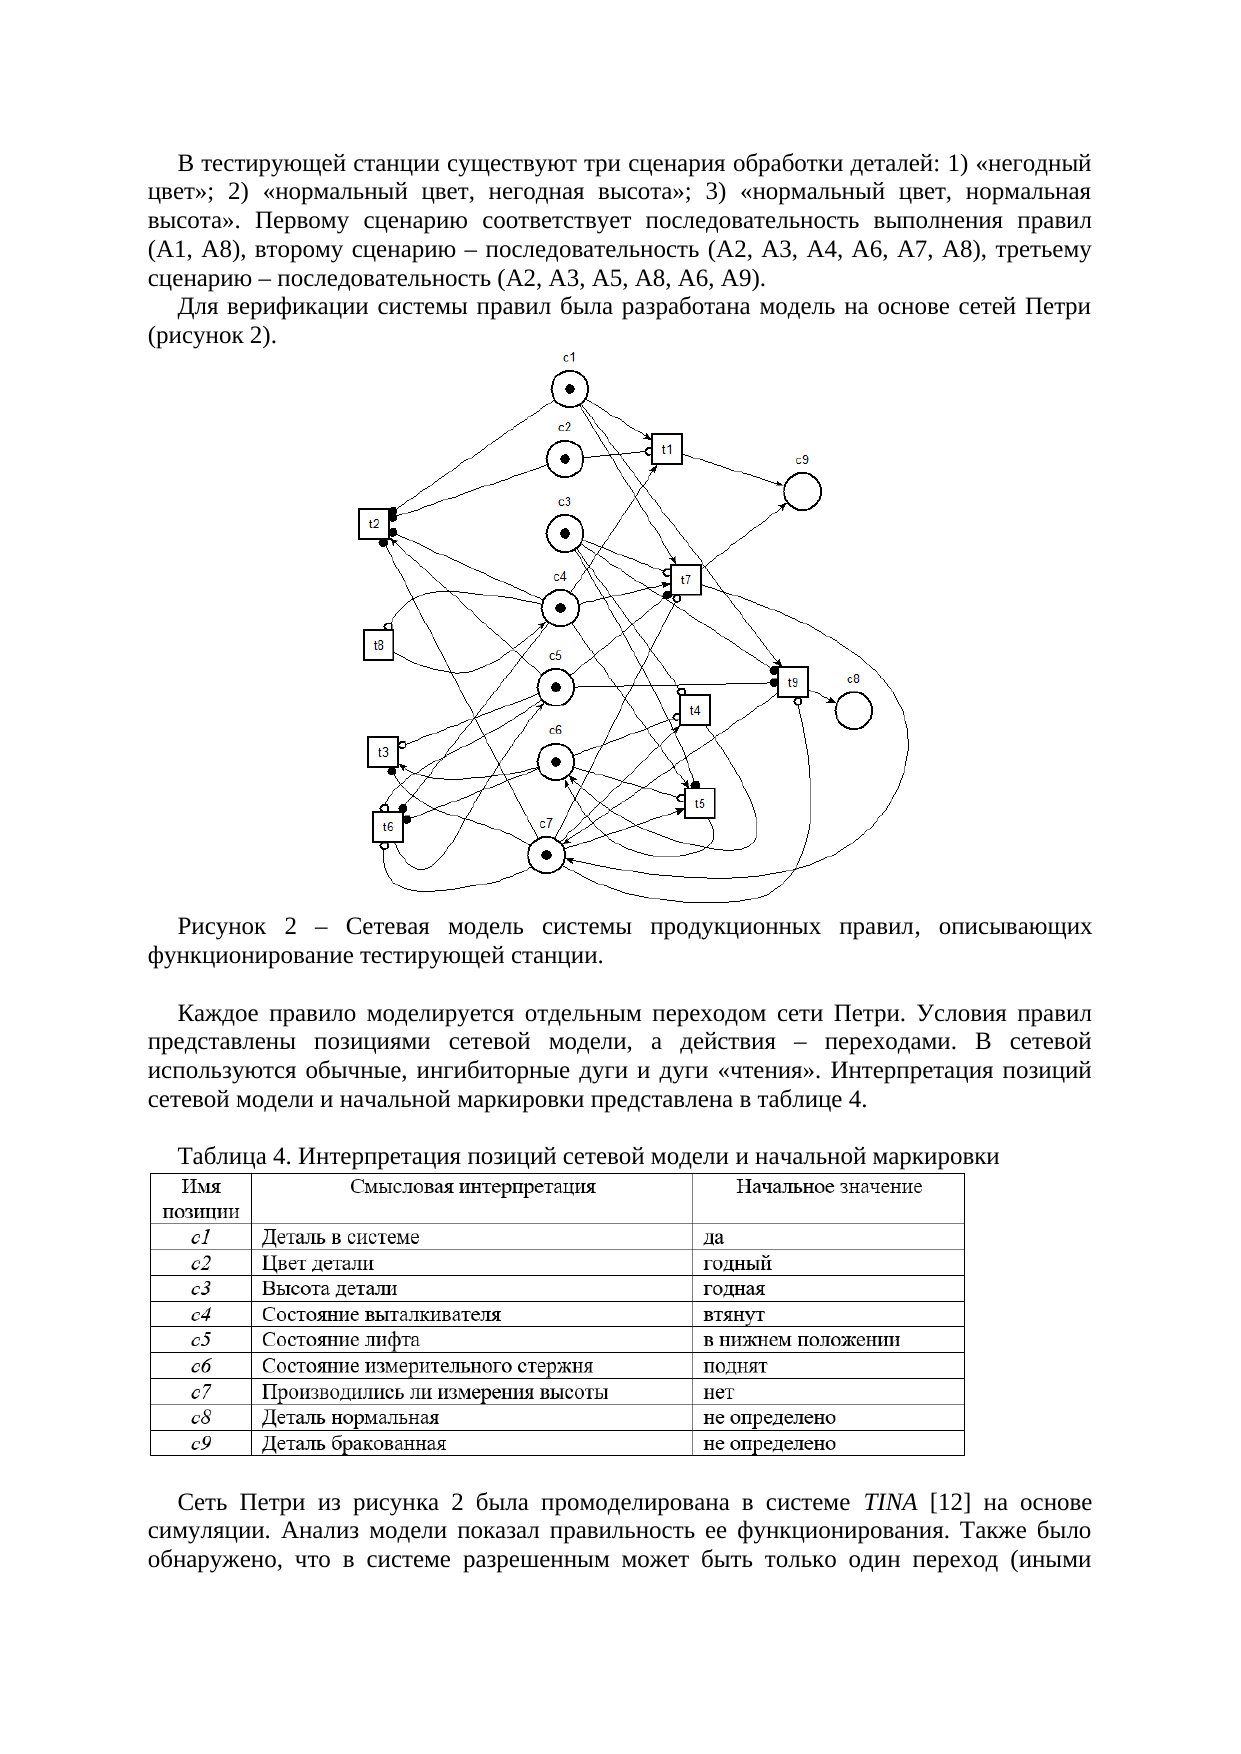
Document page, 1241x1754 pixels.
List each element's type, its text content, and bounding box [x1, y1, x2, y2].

picture [147, 1170, 968, 1458]
text Каждое правило моделируется отдельным переходом сети Петри. Условия правил представлены позициями сетевой модели, а действия – переходами. В сетевой используются обычные, ингибиторные дуги и дуги «чтения». Интерпретация позиций сетевой модели и начальной маркировки представлена в таблице 4. [148, 998, 1092, 1113]
text Рисунок 2 – Сетевая модель системы продукционных правил, описывающих функционирование тестирующей станции. [148, 911, 1092, 969]
text Для верификации системы правил была разработана модель на основе сетей Петри (рисунок 2). [148, 291, 1092, 349]
text В тестирующей станции существуют три сценария обработки деталей: 1) «негодный цвет»; 2) «нормальный цвет, негодная высота»; 3) «нормальный цвет, нормальная высота». Первому сценарию соответствует последовательность выполнения правил (А1, А8), второму сценарию – последовательность (А2, А3, А4, А6, А7, А8), третьему сценарию – последовательность (А2, А3, А5, А8, А6, А9). [148, 148, 1092, 291]
text Таблица 4. Интерпретация позиций сетевой модели и начальной маркировки [148, 1141, 1092, 1170]
picture [352, 348, 918, 912]
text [148, 1487, 1092, 1573]
